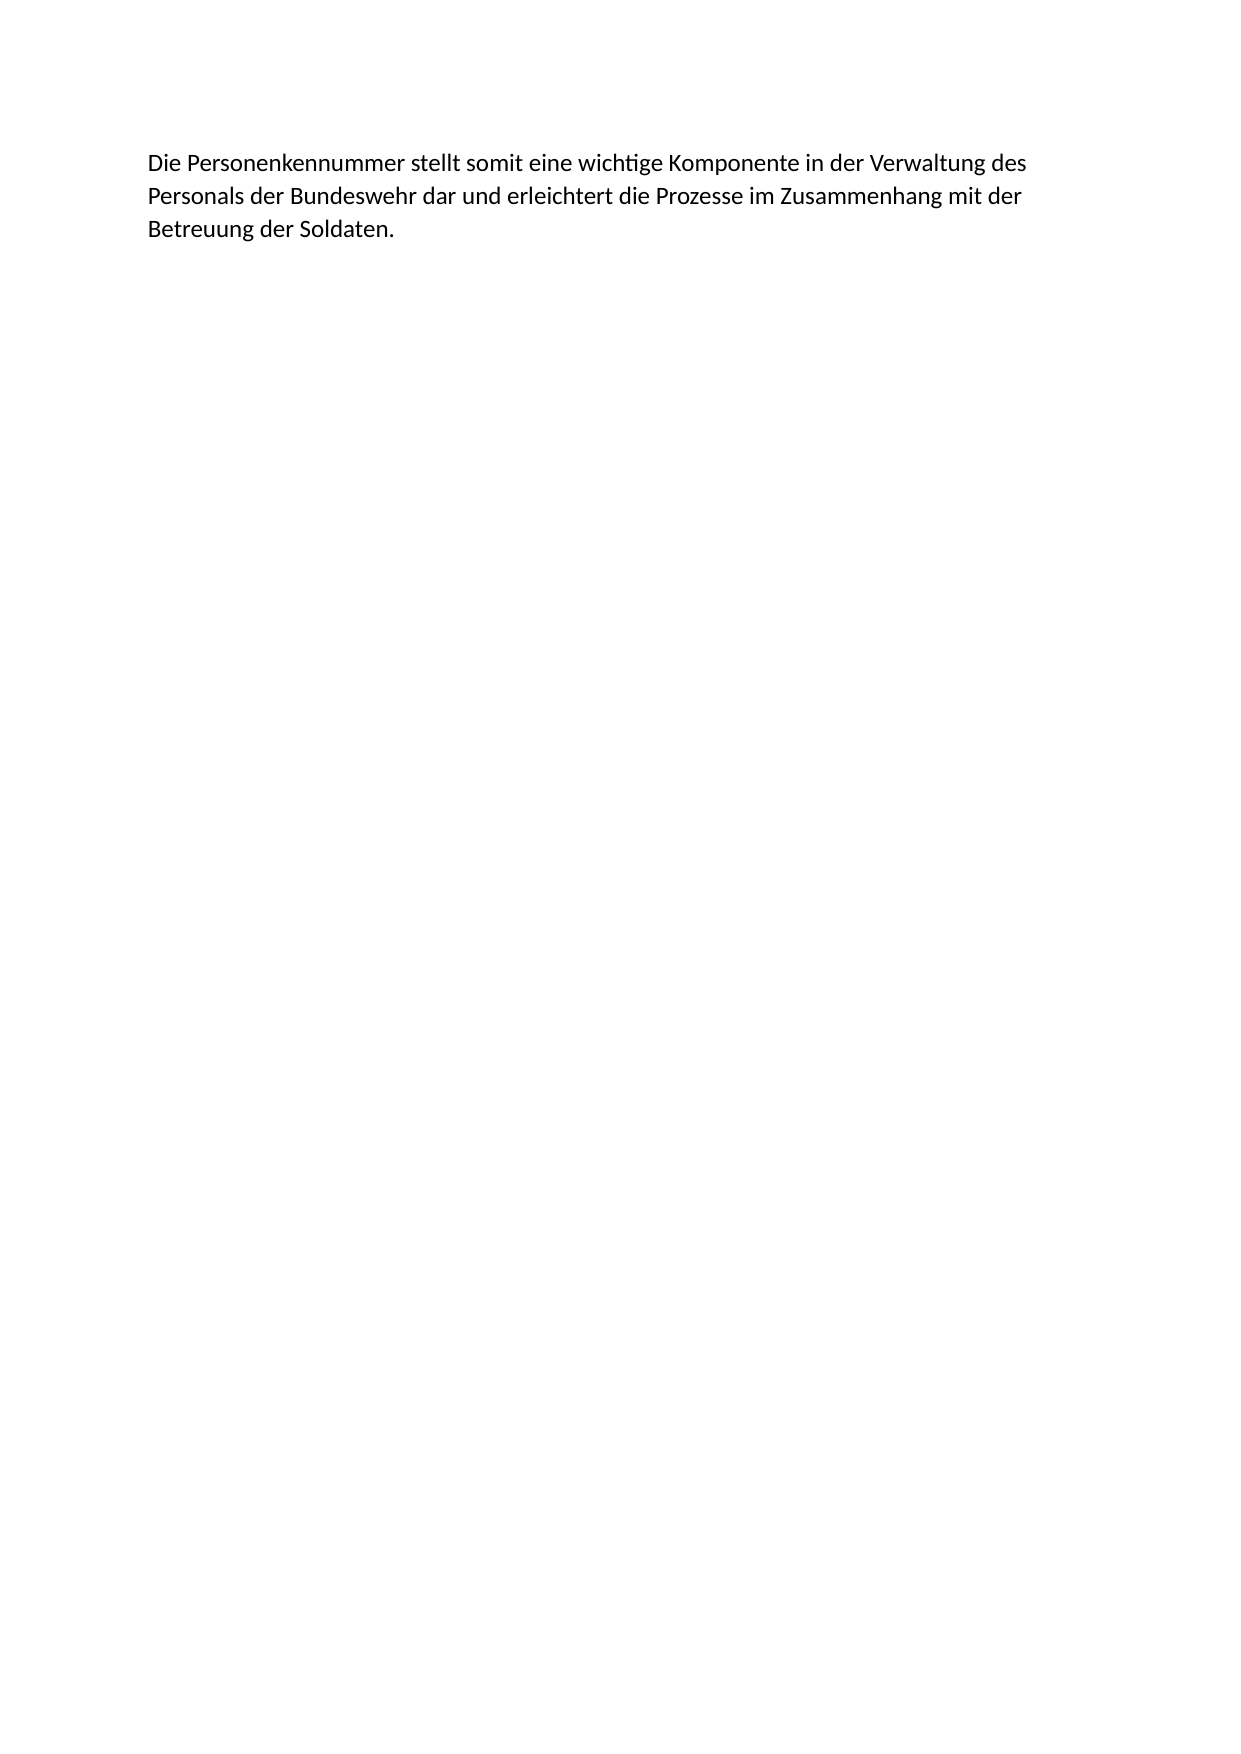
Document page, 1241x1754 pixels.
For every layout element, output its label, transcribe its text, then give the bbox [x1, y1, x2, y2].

text Die Personenkennummer stellt somit eine wichtige Komponente in der Verwaltung des Personals der Bundeswehr dar und erleichtert die Prozesse im Zusammenhang mit der Betreuung der Soldaten. [148, 148, 1093, 244]
